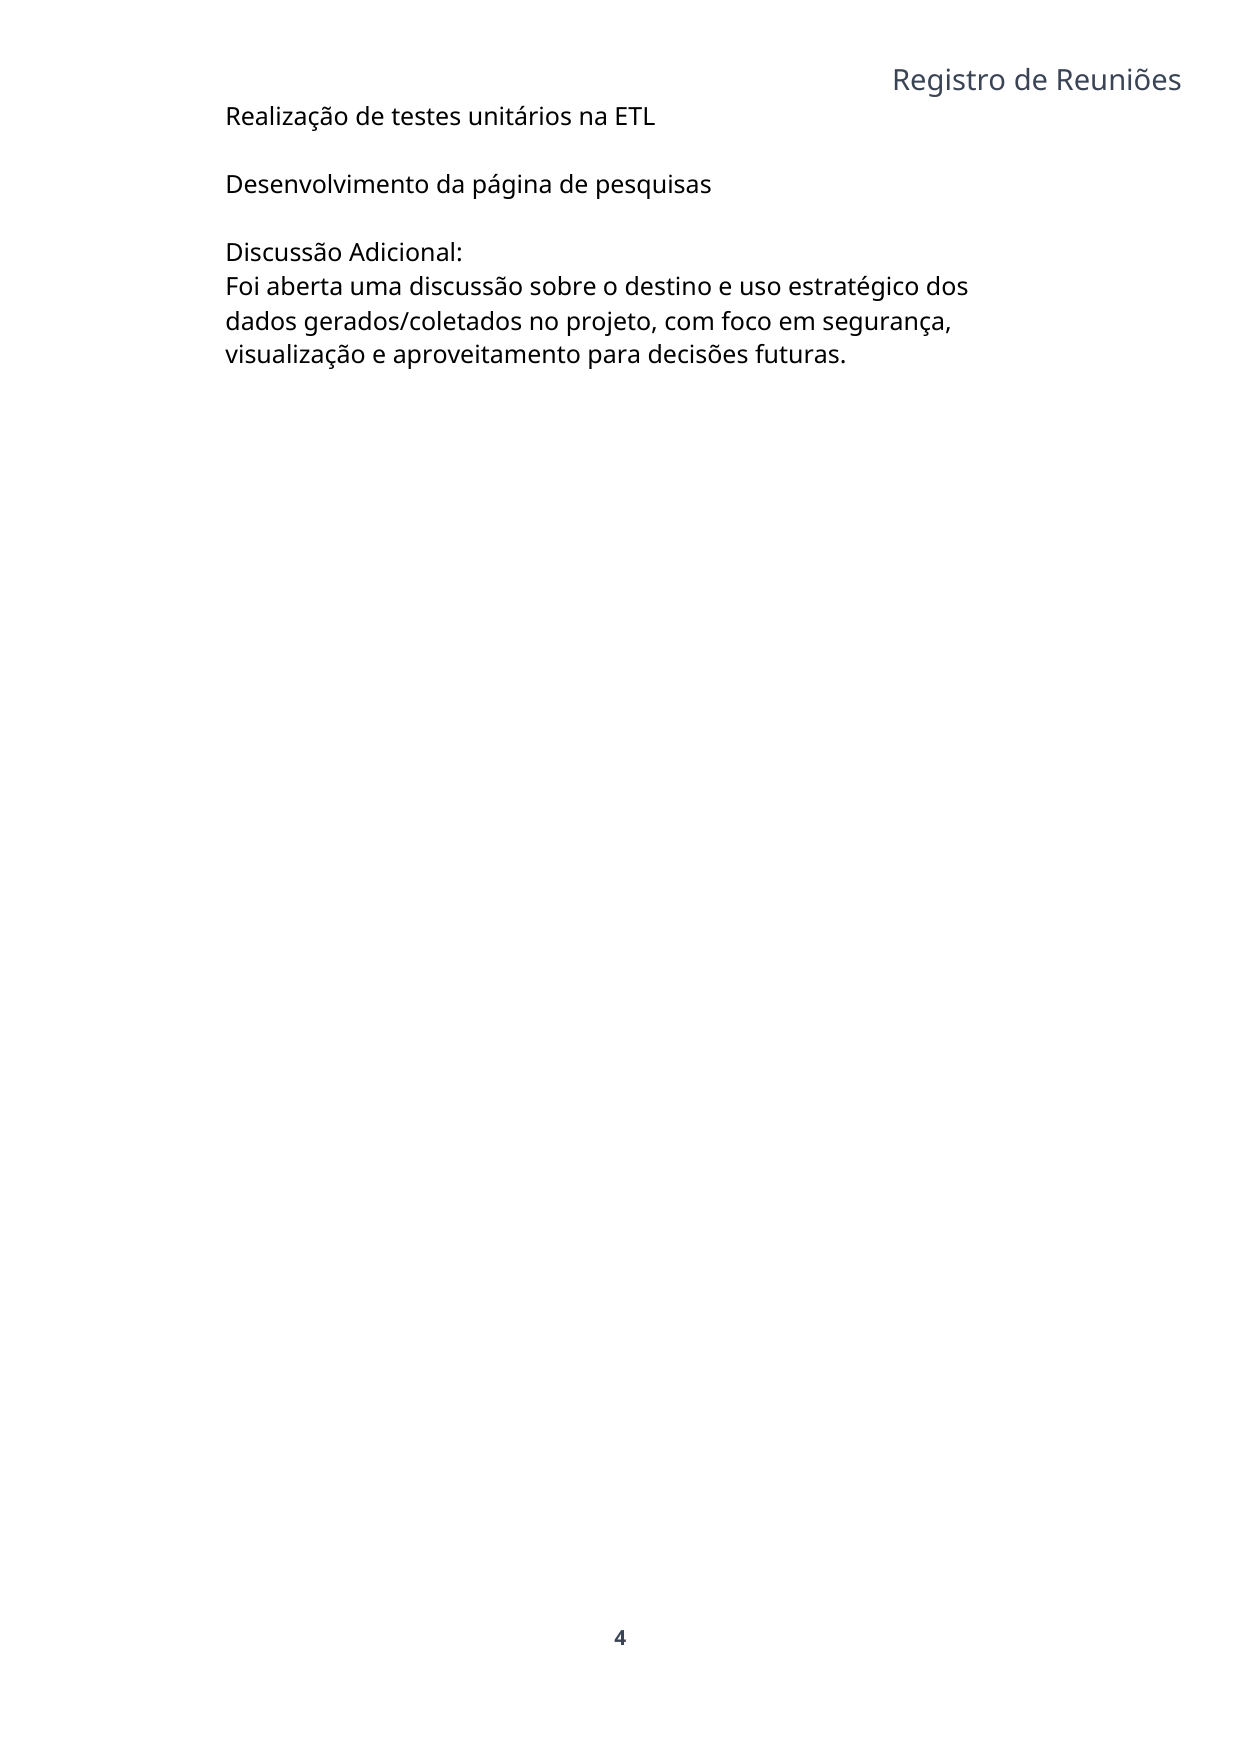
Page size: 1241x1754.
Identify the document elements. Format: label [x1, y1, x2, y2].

table_header [214, 99, 1026, 405]
